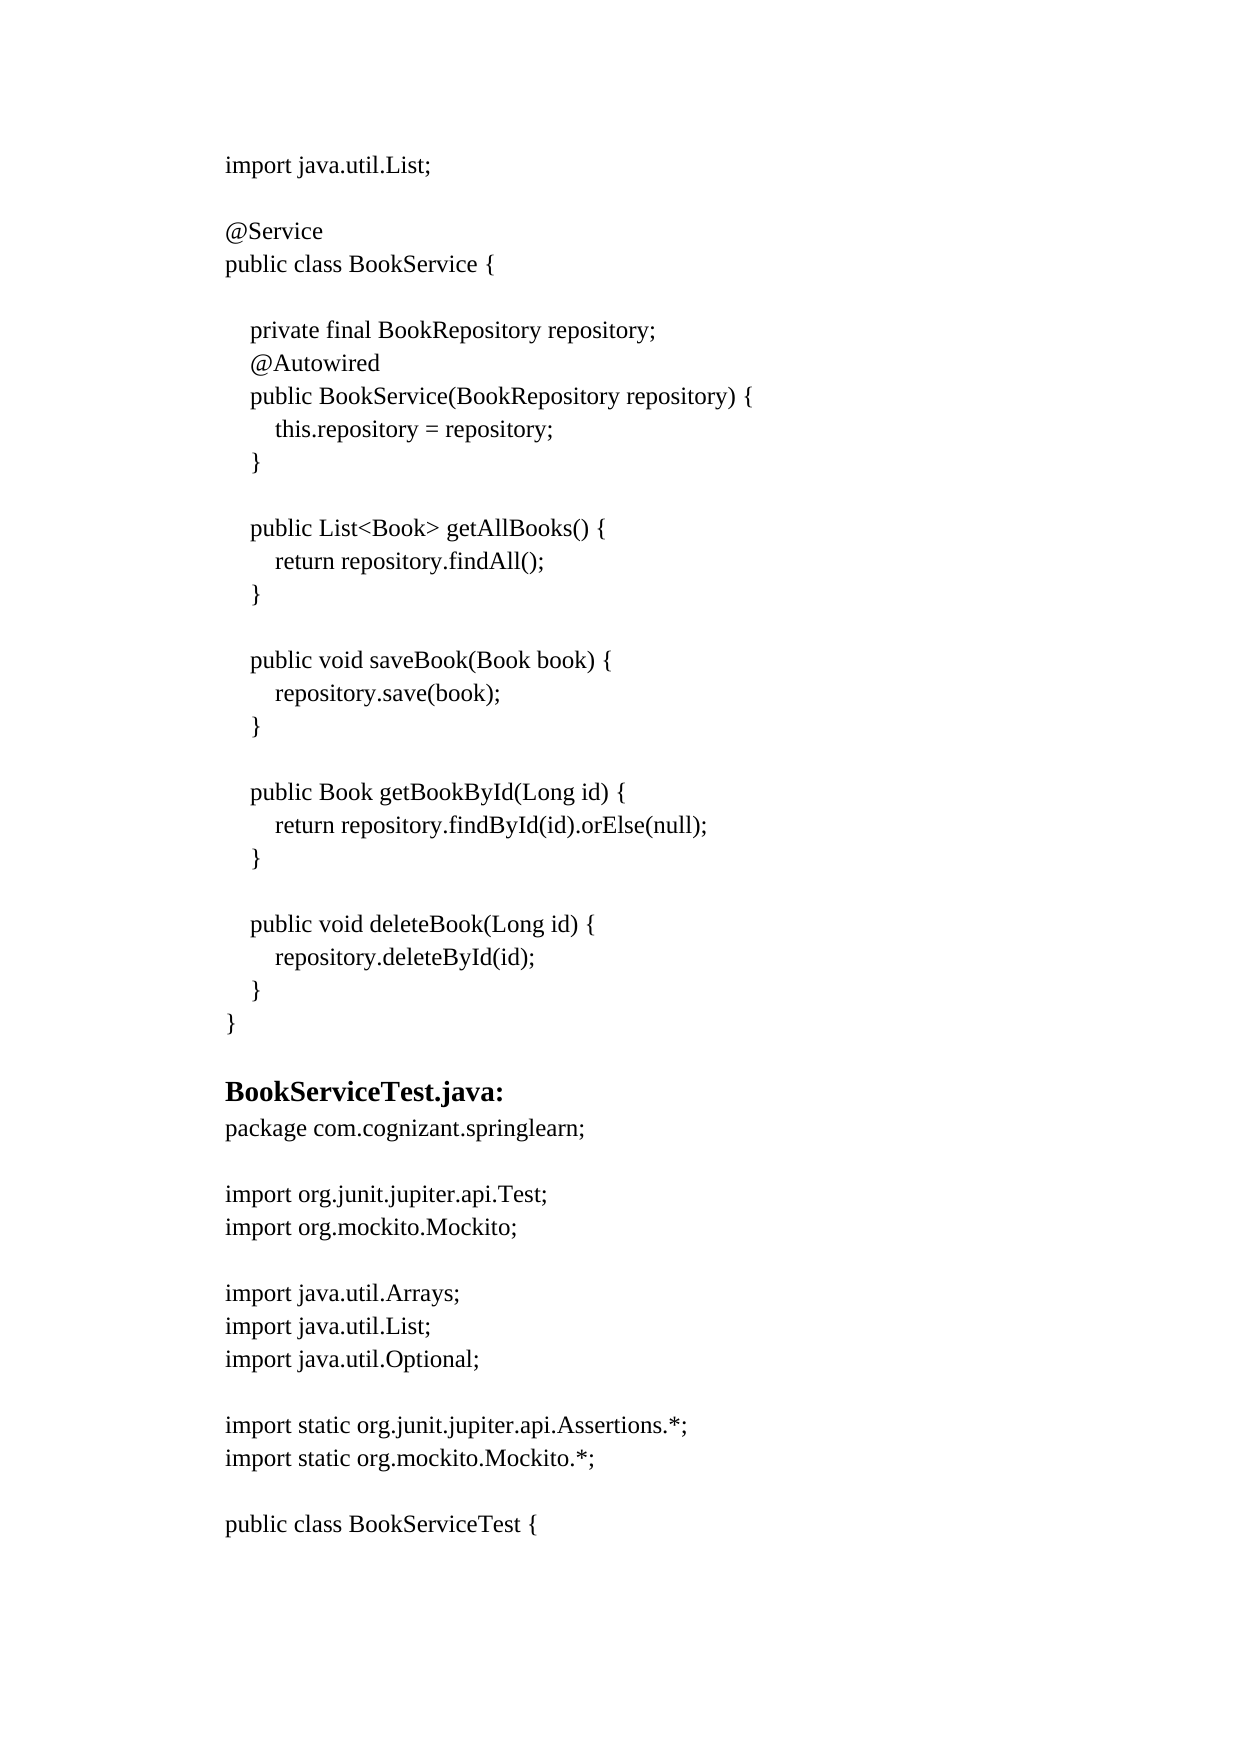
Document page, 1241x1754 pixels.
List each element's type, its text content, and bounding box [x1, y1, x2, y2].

text @Service [150, 216, 1090, 245]
text repository.save(book); [150, 678, 1090, 707]
text this.repository = repository; [150, 414, 1090, 443]
text import static org.mockito.Mockito.*; [150, 1443, 1090, 1472]
text @Autowired [150, 348, 1090, 377]
text } [150, 447, 1090, 476]
text import java.util.Optional; [150, 1344, 1090, 1373]
text } [150, 1008, 1090, 1037]
text import java.util.List; [150, 1311, 1090, 1340]
text BookServiceTest.java: [150, 1074, 1090, 1108]
text } [150, 976, 1090, 1004]
text public void deleteBook(Long id) { [150, 909, 1090, 938]
text public Book getBookById(Long id) { [150, 777, 1090, 806]
text public BookService(BookRepository repository) { [150, 381, 1090, 410]
text import static org.junit.jupiter.api.Assertions.*; [150, 1410, 1090, 1439]
text public class BookServiceTest { [150, 1509, 1090, 1538]
text } [150, 711, 1090, 740]
text return repository.findById(id).orElse(null); [150, 810, 1090, 839]
text return repository.findAll(); [150, 546, 1090, 575]
text import org.junit.jupiter.api.Test; [150, 1179, 1090, 1208]
text public class BookService { [150, 249, 1090, 278]
text private final BookRepository repository; [150, 315, 1090, 344]
text public void saveBook(Book book) { [150, 645, 1090, 674]
text import java.util.Arrays; [150, 1278, 1090, 1307]
text import java.util.List; [150, 150, 1090, 179]
text } [150, 579, 1090, 608]
text package com.cognizant.springlearn; [150, 1113, 1090, 1142]
text import org.mockito.Mockito; [150, 1212, 1090, 1241]
text repository.deleteById(id); [150, 942, 1090, 971]
text public List<Book> getAllBooks() { [150, 513, 1090, 542]
text } [150, 843, 1090, 872]
